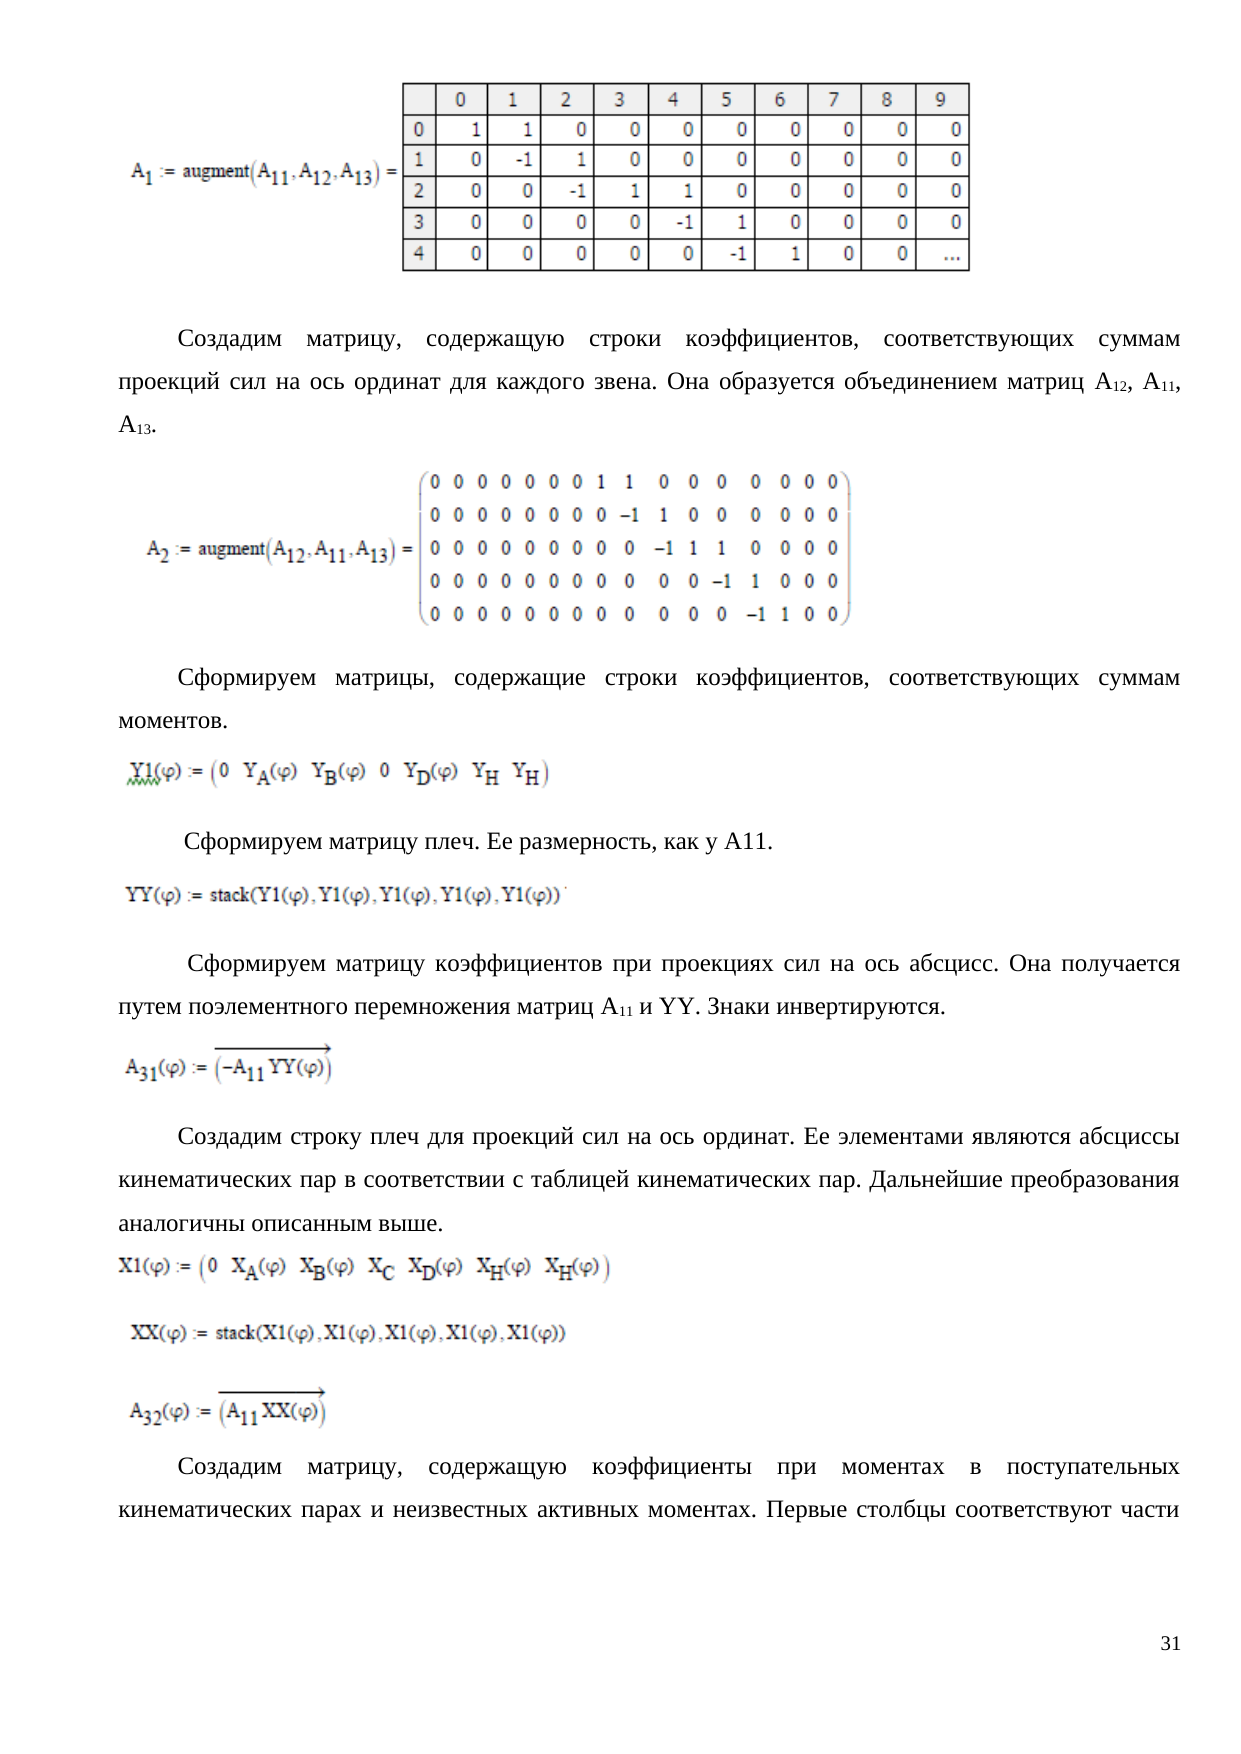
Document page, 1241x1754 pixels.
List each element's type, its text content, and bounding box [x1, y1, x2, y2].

picture [118, 1314, 575, 1360]
text Создадим строку плеч для проекций сил на ось ординат. Ее элементами являются абсциссы кинематических пар в соответствии с таблицей кинематических пар. Дальнейшие преобразования аналогичны описанным выше. [118, 1121, 1181, 1236]
text Сформируем матрицы, содержащие строки коэффициентов, соответствующих суммам моментов. [118, 662, 1181, 734]
text Сформируем матрицу коэффициентов при проекциях сил на ось абсцисс. Она получается путем поэлементного перемножения матриц A11 и YY. Знаки инвертируются. [118, 948, 1181, 1020]
picture [118, 59, 992, 306]
picture [118, 748, 559, 809]
picture [118, 1034, 348, 1105]
picture [118, 868, 567, 932]
picture [118, 452, 870, 648]
text Создадим матрицу, содержащую строки коэффициентов, соответствующих суммам проекций сил на ось ординат для каждого звена. Она образуется объединением матриц A12, A11, A13. [118, 323, 1181, 438]
picture [118, 1376, 340, 1435]
text Сформируем матрицу плеч. Ее размерность, как у А11. [118, 826, 1181, 854]
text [118, 1451, 1181, 1523]
picture [118, 1250, 617, 1298]
